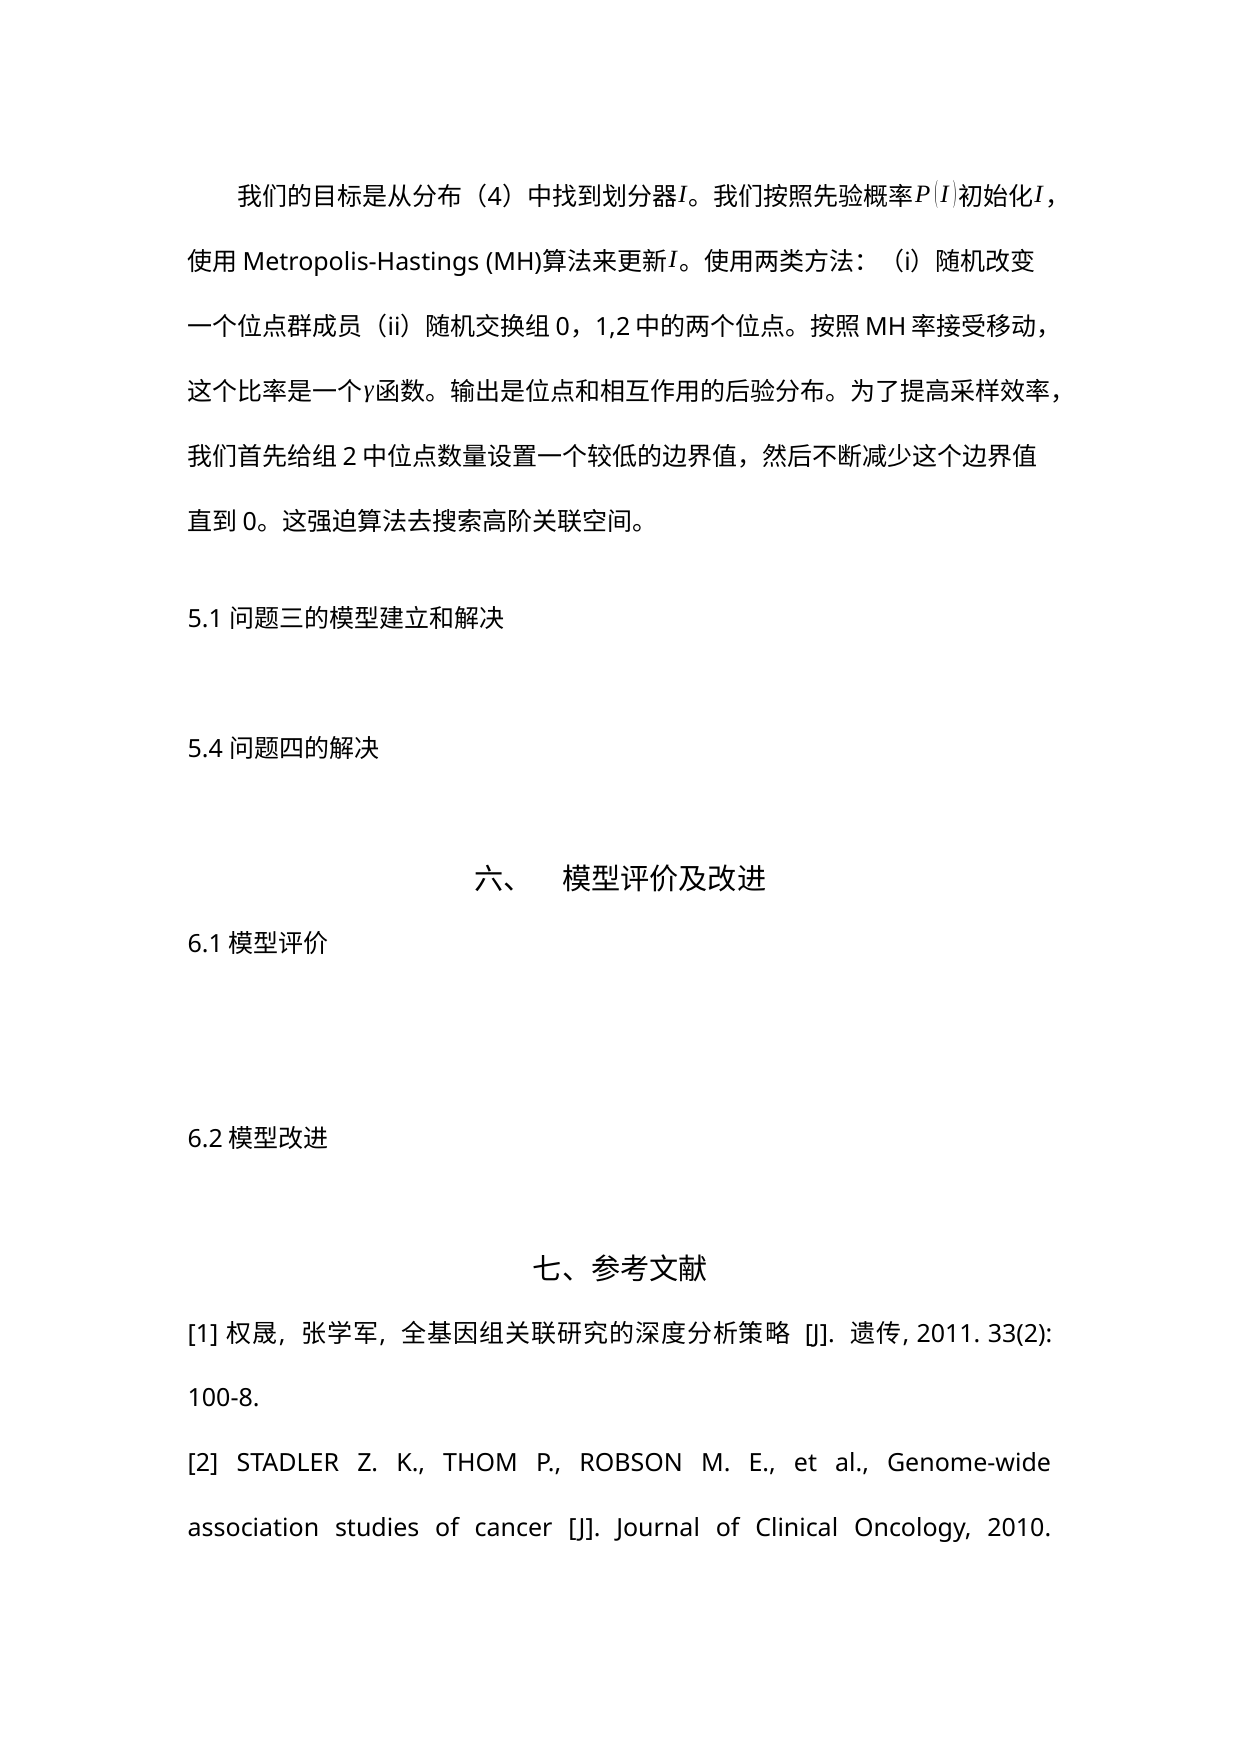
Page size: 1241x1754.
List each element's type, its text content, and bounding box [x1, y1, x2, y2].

text 5.4 问题四的解决 [187, 714, 1053, 779]
text 七、参考文献 [187, 1234, 1053, 1299]
text 6.2模型改进 [187, 1104, 1053, 1169]
text [1] 权晟, 张学军, 全基因组关联研究的深度分析策略 [J]. 遗传, 2011. 33(2): 100-8. [187, 1299, 1053, 1429]
list 模型评价及改进 [187, 844, 1053, 909]
text 我们的目标是从分布（4）中找到划分器。我们按照先验概率初始化，使用Metropolis-Hastings (MH)算法来更新。使用两类方法：（i）随机改变一个位点群成员（ii）随机交换组0，1,2中的两个位点。按照MH率接受移动，这个比率是一个函数。输出是位点和相互作用的后验分布。为了提高采样效率，我们首先给组2中位点数量设置一个较低的边界值，然后不断减少这个边界值直到0。这强迫算法去搜索高阶关联空间。 [187, 162, 1053, 552]
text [187, 1429, 1053, 1559]
text 6.1模型评价 [187, 909, 1053, 974]
text 5.1 问题三的模型建立和解决 [187, 584, 1053, 649]
